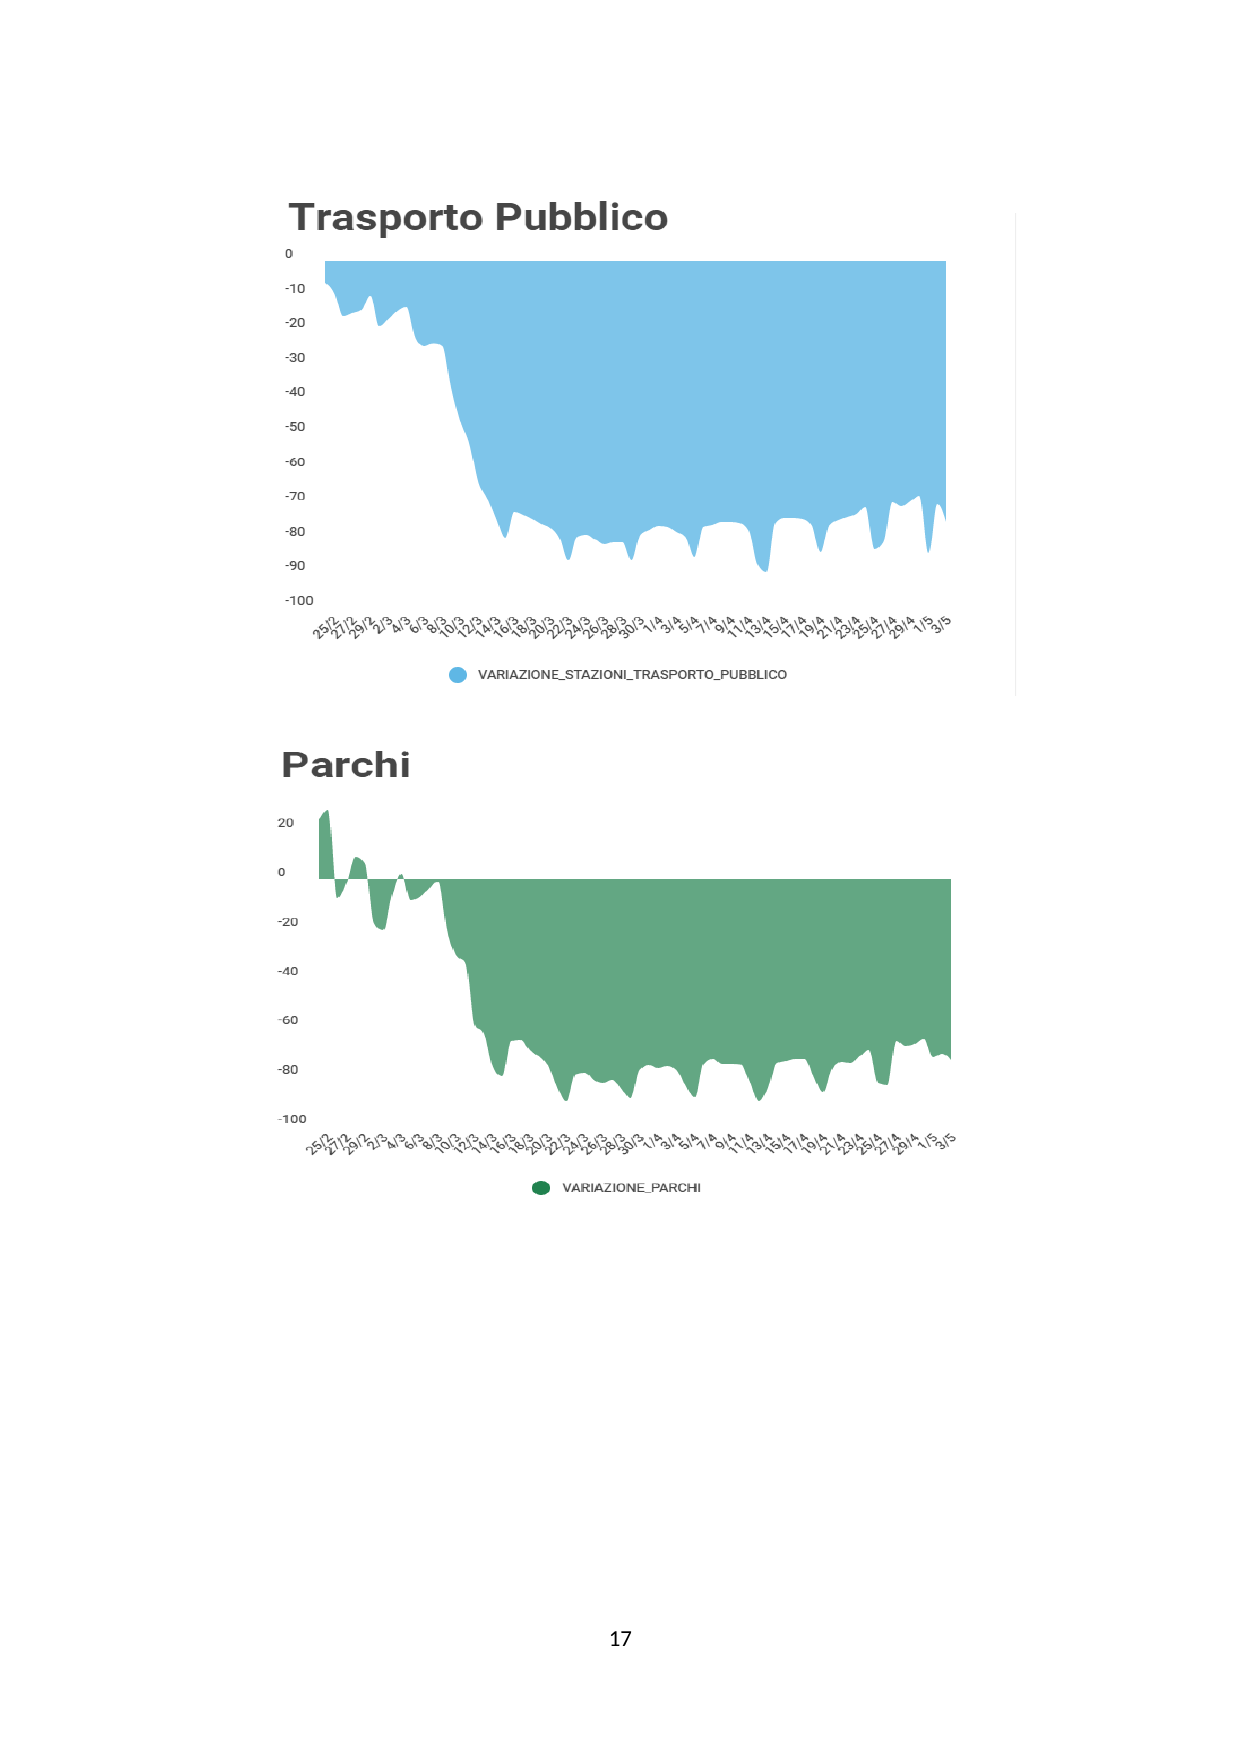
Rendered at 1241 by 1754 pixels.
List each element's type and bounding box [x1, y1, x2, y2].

picture [218, 700, 1022, 1211]
picture [224, 147, 1017, 696]
